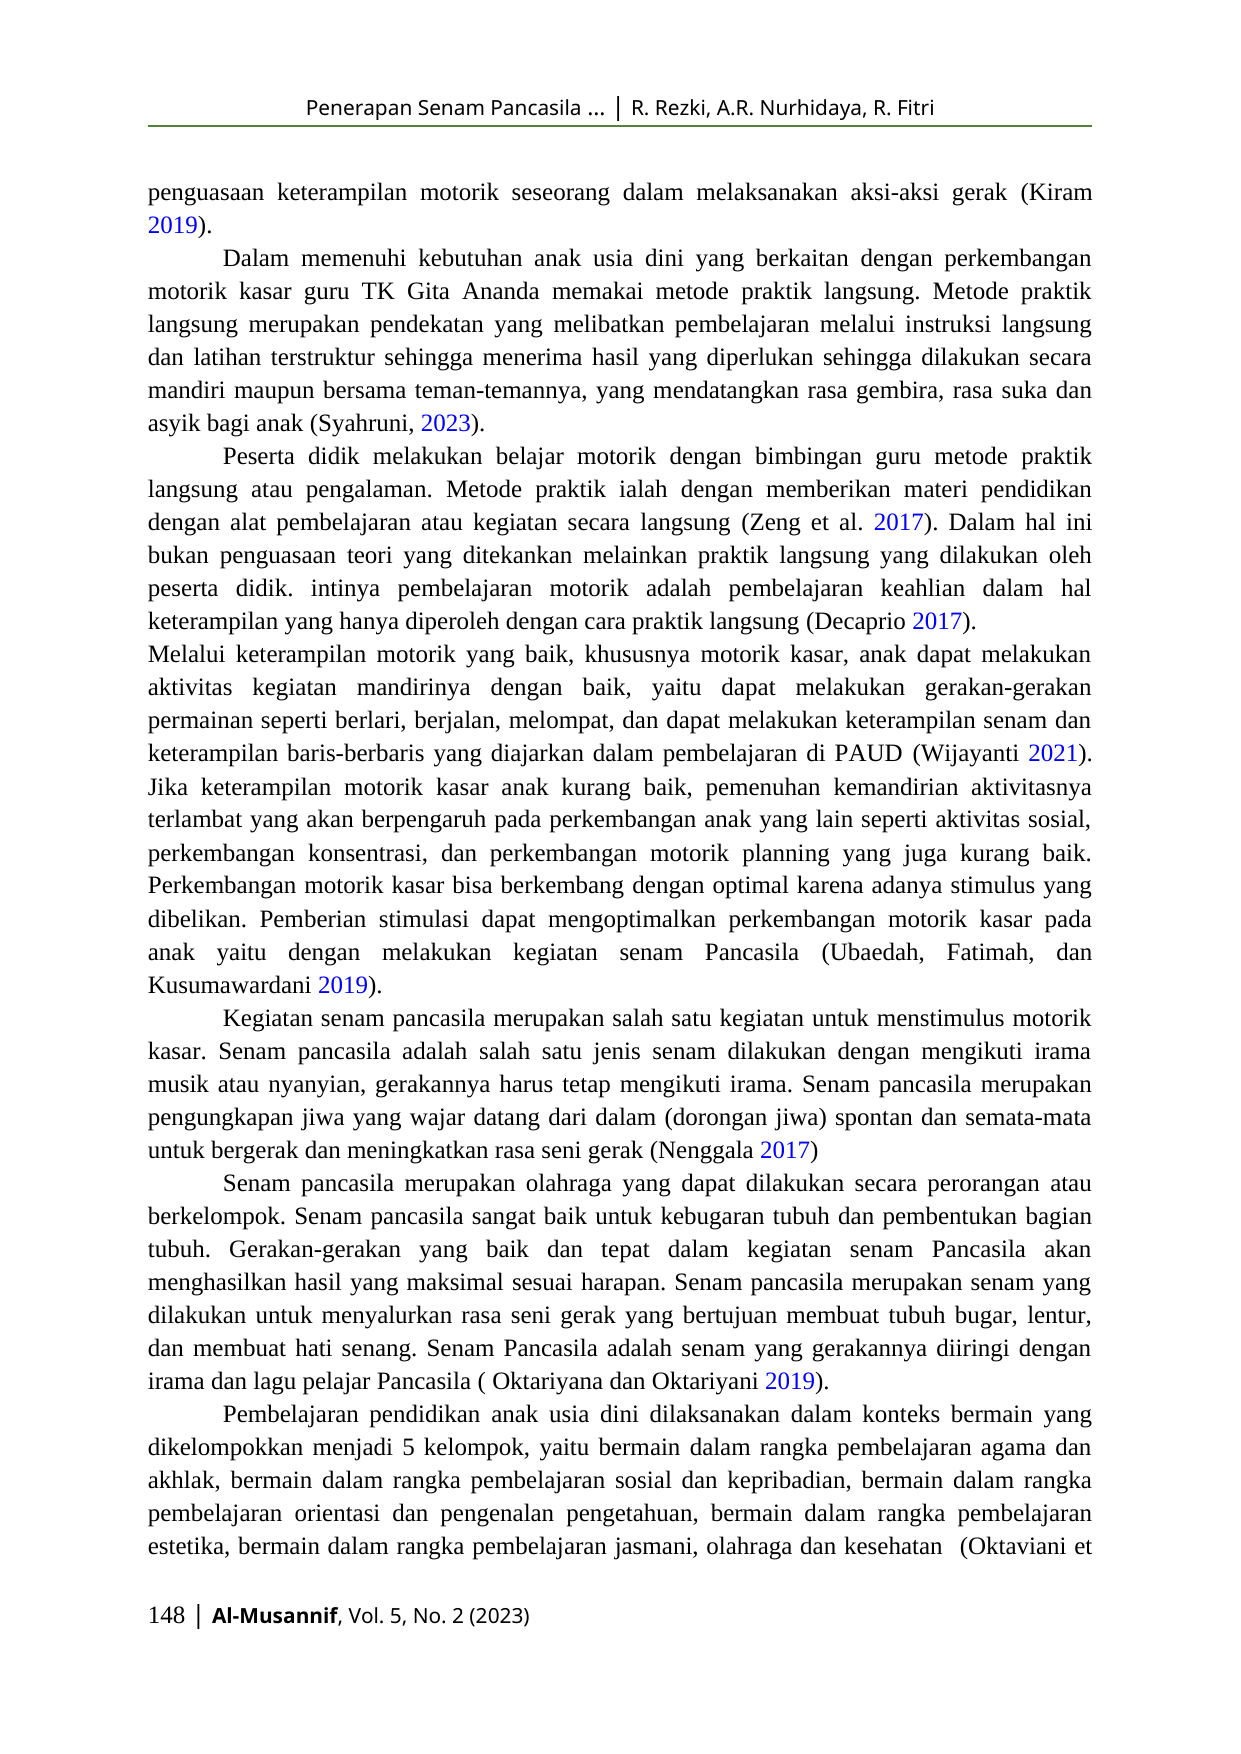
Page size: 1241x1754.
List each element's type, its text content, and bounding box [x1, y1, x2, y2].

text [148, 177, 1092, 239]
text Senam pancasila merupakan olahraga yang dapat dilakukan secara perorangan atau berkelompok. Senam pancasila sangat baik untuk kebugaran tubuh dan pembentukan bagian tubuh. Gerakan-gerakan yang baik dan tepat dalam kegiatan senam Pancasila akan menghasilkan hasil yang maksimal sesuai harapan. Senam pancasila merupakan senam yang dilakukan untuk menyalurkan rasa seni gerak yang bertujuan membuat tubuh bugar, lentur, dan membuat hati senang. Senam Pancasila adalah senam yang gerakannya diiringi dengan irama dan lagu pelajar Pancasila ( Oktariyana dan Oktariyani 2019). [148, 1168, 1092, 1395]
text Kegiatan senam pancasila merupakan salah satu kegiatan untuk menstimulus motorik kasar. Senam pancasila adalah salah satu jenis senam dilakukan dengan mengikuti irama musik atau nyanyian, gerakannya harus tetap mengikuti irama. Senam pancasila merupakan pengungkapan jiwa yang wajar datang dari dalam (dorongan jiwa) spontan dan semata-mata untuk bergerak dan meningkatkan rasa seni gerak (Nenggala 2017) [148, 1003, 1092, 1163]
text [148, 1399, 1092, 1560]
text Melalui keterampilan motorik yang baik, khususnya motorik kasar, anak dapat melakukan aktivitas kegiatan mandirinya dengan baik, yaitu dapat melakukan gerakan-gerakan permainan seperti berlari, berjalan, melompat, dan dapat melakukan keterampilan senam dan keterampilan baris-berbaris yang diajarkan dalam pembelajaran di PAUD (Wijayanti 2021). Jika keterampilan motorik kasar anak kurang baik, pemenuhan kemandirian aktivitasnya terlambat yang akan berpengaruh pada perkembangan anak yang lain seperti aktivitas sosial, perkembangan konsentrasi, dan perkembangan motorik planning yang juga kurang baik. Perkembangan motorik kasar bisa berkembang dengan optimal karena adanya stimulus yang dibelikan. Pemberian stimulasi dapat mengoptimalkan perkembangan motorik kasar pada anak yaitu dengan melakukan kegiatan senam Pancasila (Ubaedah, Fatimah, dan Kusumawardani 2019). [148, 639, 1092, 998]
text Dalam memenuhi kebutuhan anak usia dini yang berkaitan dengan perkembangan motorik kasar guru TK Gita Ananda memakai metode praktik langsung. Metode praktik langsung merupakan pendekatan yang melibatkan pembelajaran melalui instruksi langsung dan latihan terstruktur sehingga menerima hasil yang diperlukan sehingga dilakukan secara mandiri maupun bersama teman-temannya, yang mendatangkan rasa gembira, rasa suka dan asyik bagi anak (Syahruni, 2023). [148, 243, 1092, 437]
text Peserta didik melakukan belajar motorik dengan bimbingan guru metode praktik langsung atau pengalaman. Metode praktik ialah dengan memberikan materi pendidikan dengan alat pembelajaran atau kegiatan secara langsung (Zeng et al. 2017). Dalam hal ini bukan penguasaan teori yang ditekankan melainkan praktik langsung yang dilakukan oleh peserta didik. intinya pembelajaran motorik adalah pembelajaran keahlian dalam hal keterampilan yang hanya diperoleh dengan cara praktik langsung (Decaprio 2017). [148, 441, 1092, 635]
